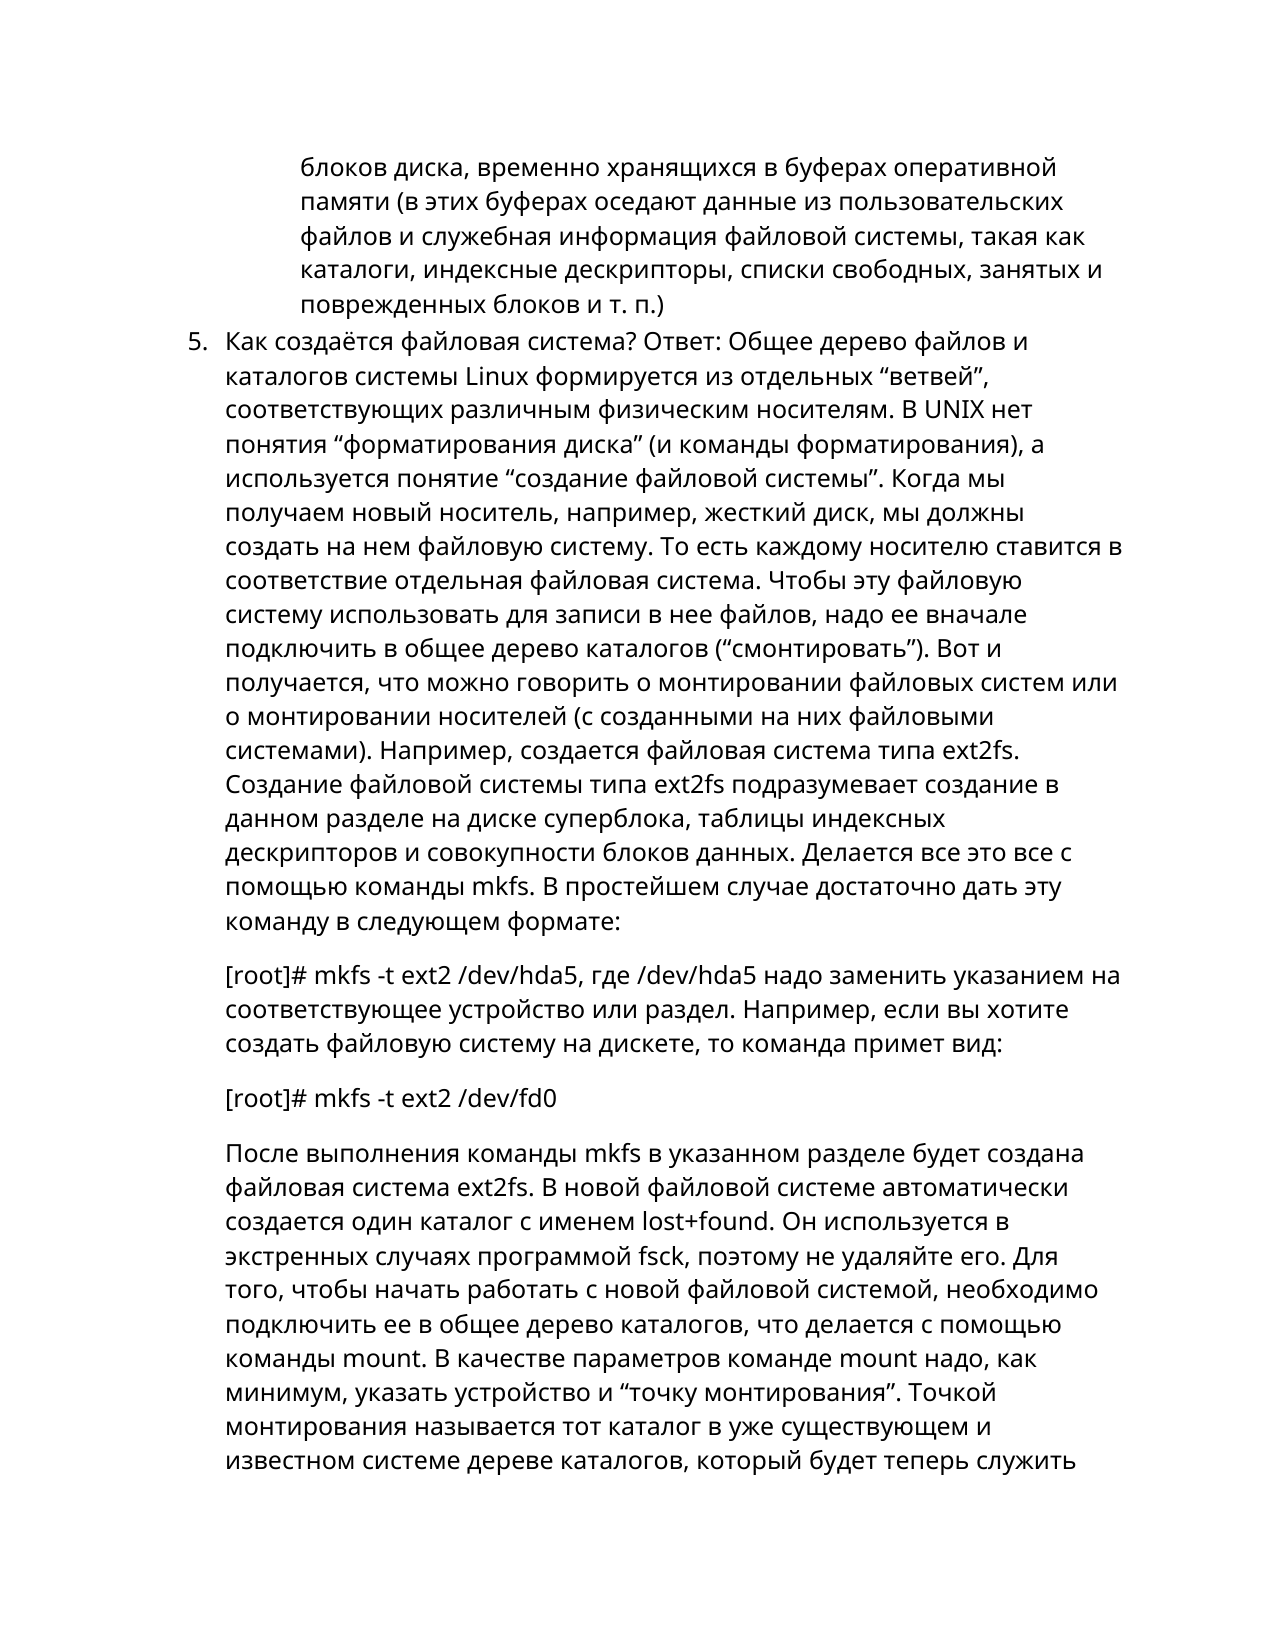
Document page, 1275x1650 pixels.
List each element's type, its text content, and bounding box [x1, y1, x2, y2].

list [root]# mkfs -t ext2 /dev/fd0 [187, 1081, 1125, 1115]
list [root]# mkfs -t ext2 /dev/hda5, где /dev/hda5 надо заменить указанием на соответствующее устройство или раздел. Например, если вы хотите создать файловую систему на дискете, то команда примет вид: [187, 958, 1125, 1060]
list Как создаётся файловая система? Ответ: Общее дерево файлов и каталогов системы Linux формируется из отдельных “ветвей”, соответствующих различным физическим носителям. В UNIX нет понятия “форматирования диска” (и команды форматирования), а используется понятие “создание файловой системы”. Когда мы получаем новый носитель, например, жесткий диск, мы должны создать на нем файловую систему. То есть каждому носителю ставится в соответствие отдельная файловая система. Чтобы эту файловую систему использовать для записи в нее файлов, надо ее вначале подключить в общее дерево каталогов (“смонтировать”). Вот и получается, что можно говорить о монтировании файловых систем или о монтировании носителей (с созданными на них файловыми системами). Например, создается файловая система типа ext2fs. Создание файловой системы типа ext2fs подразумевает создание в данном разделе на диске суперблока, таблицы индексных дескрипторов и совокупности блоков данных. Делается все это все с помощью команды mkfs. В простейшем случае достаточно дать эту команду в следующем формате: [187, 324, 1125, 937]
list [262, 150, 1125, 320]
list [187, 1136, 1125, 1477]
